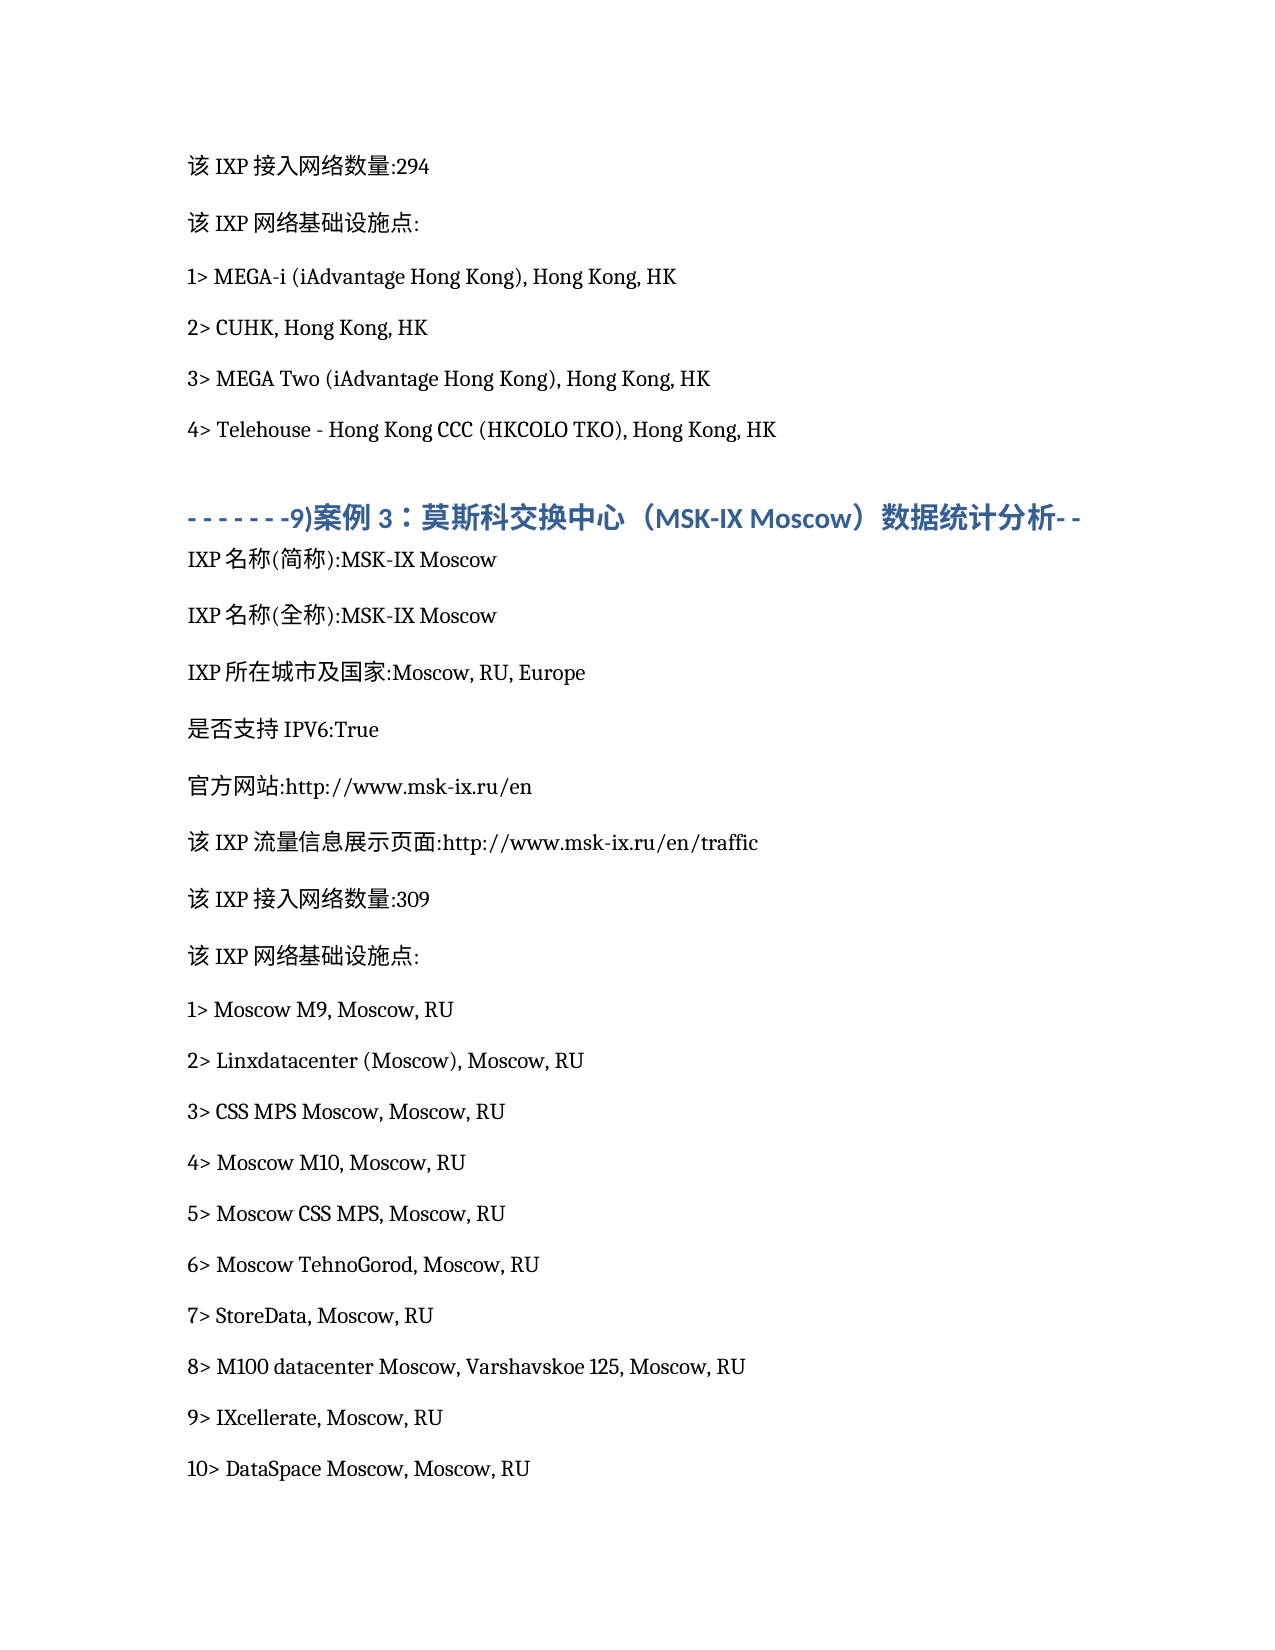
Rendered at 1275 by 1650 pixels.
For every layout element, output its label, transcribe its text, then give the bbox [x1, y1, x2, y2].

text 该IXP网络基础设施点: [187, 940, 1087, 971]
text 1> Moscow M9, Moscow, RU [187, 997, 1087, 1023]
text 10> DataSpace Moscow, Moscow, RU [187, 1456, 1087, 1482]
text 6> Moscow TehnoGorod, Moscow, RU [187, 1252, 1087, 1278]
text 官方网站:http://www.msk-ix.ru/en [187, 769, 1087, 801]
text 2> CUHK, Hong Kong, HK [187, 314, 1087, 341]
text 9> IXcellerate, Moscow, RU [187, 1405, 1087, 1431]
text 1> MEGA-i (iAdvantage Hong Kong), Hong Kong, HK [187, 263, 1087, 290]
subtitle - - - - - - -9)案例3：莫斯科交换中心（MSK-IX Moscow）数据统计分析- - [187, 497, 1087, 537]
text 5> Moscow CSS MPS, Moscow, RU [187, 1201, 1087, 1227]
text IXP名称(简称):MSK-IX Moscow [187, 542, 1087, 574]
text 该IXP流量信息展示页面:http://www.msk-ix.ru/en/traffic [187, 826, 1087, 858]
text 8> M100 datacenter Moscow, Varshavskoe 125, Moscow, RU [187, 1354, 1087, 1380]
text IXP名称(全称):MSK-IX Moscow [187, 599, 1087, 631]
text 7> StoreData, Moscow, RU [187, 1303, 1087, 1329]
text 4> Moscow M10, Moscow, RU [187, 1150, 1087, 1176]
text 该IXP接入网络数量:294 [187, 150, 1087, 181]
text 4> Telehouse - Hong Kong CCC (HKCOLO TKO), Hong Kong, HK [187, 417, 1087, 443]
text 该IXP接入网络数量:309 [187, 883, 1087, 914]
text 2> Linxdatacenter (Moscow), Moscow, RU [187, 1048, 1087, 1074]
text IXP所在城市及国家:Moscow, RU, Europe [187, 656, 1087, 687]
text 3> CSS MPS Moscow, Moscow, RU [187, 1099, 1087, 1125]
text 是否支持IPV6:True [187, 713, 1087, 744]
text 3> MEGA Two (iAdvantage Hong Kong), Hong Kong, HK [187, 366, 1087, 392]
text 该IXP网络基础设施点: [187, 207, 1087, 238]
